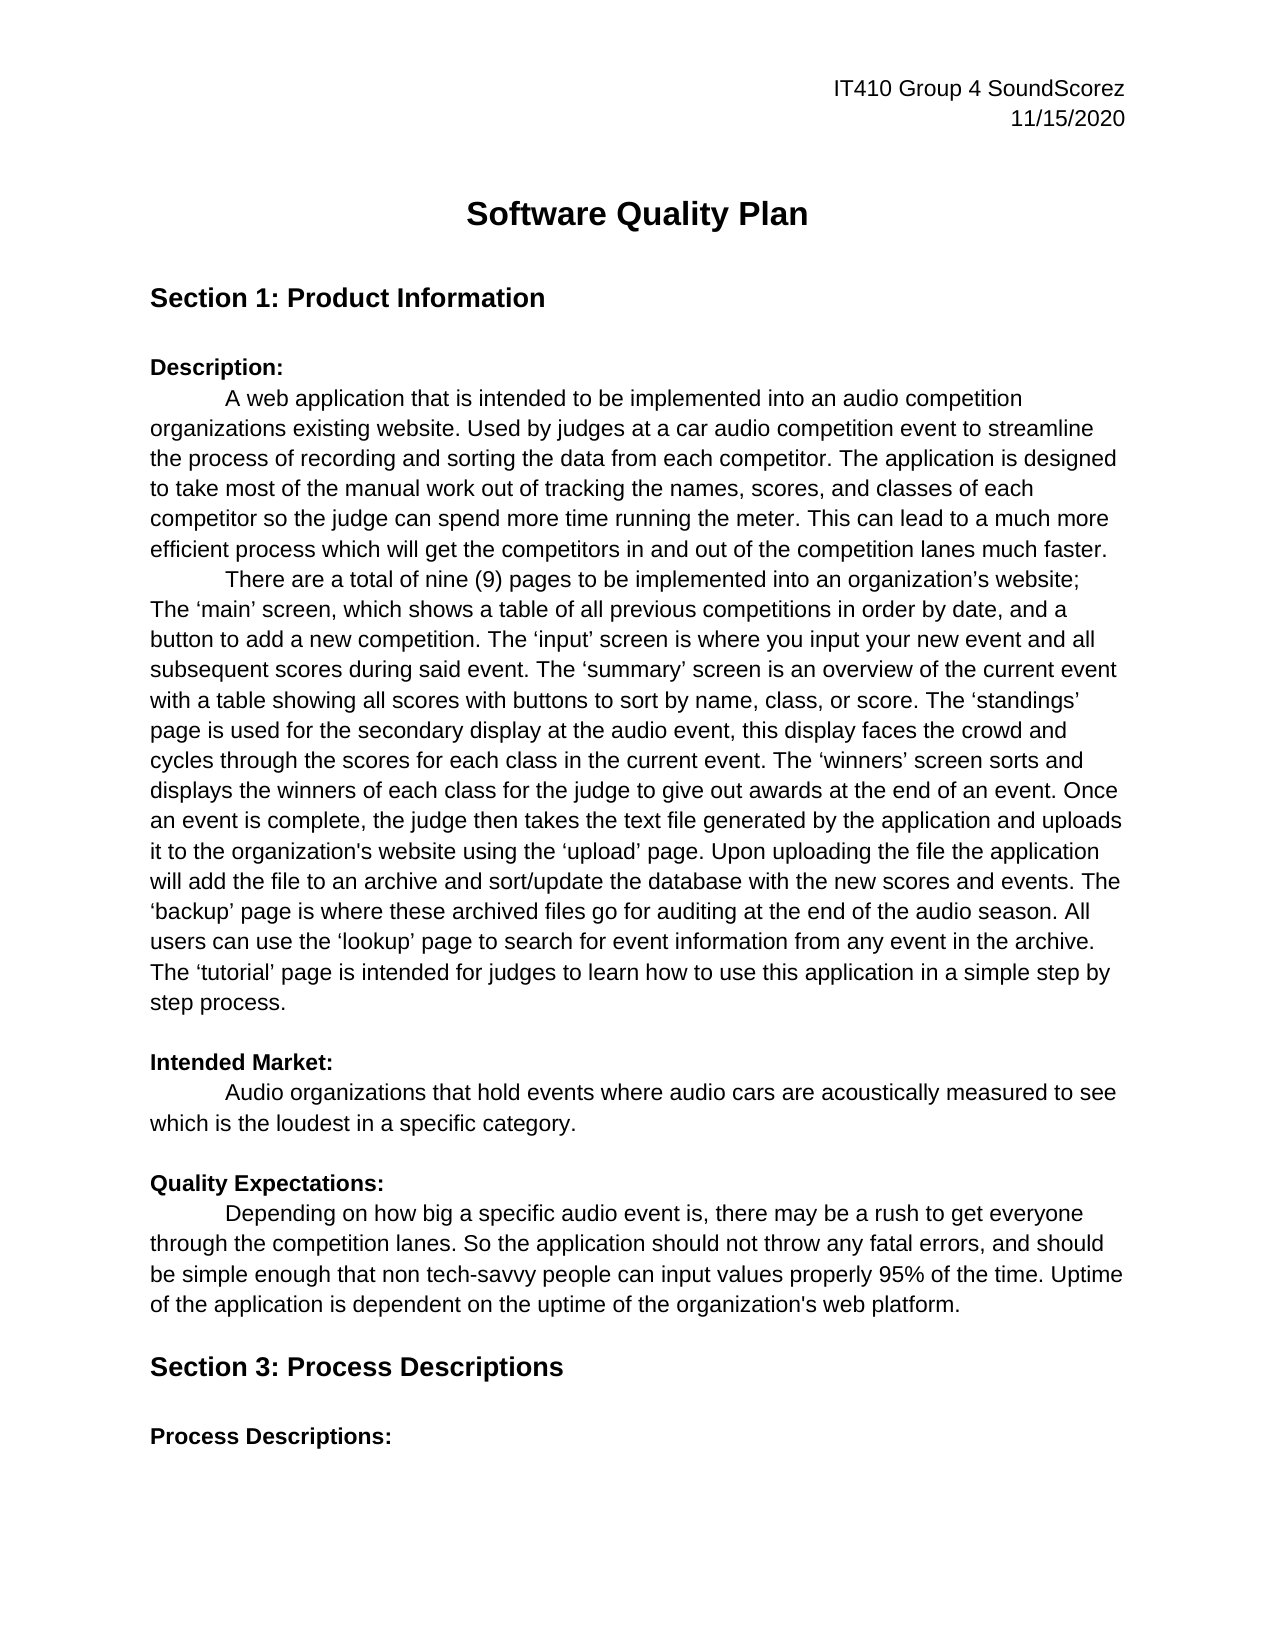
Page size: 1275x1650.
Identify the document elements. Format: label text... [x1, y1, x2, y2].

text Description: [150, 354, 1125, 381]
text Quality Expectations: [150, 1170, 1125, 1196]
text Section 1: Product Information [150, 282, 1125, 314]
text Audio organizations that hold events where audio cars are acoustically measured to see which is the loudest in a specific category. [150, 1079, 1125, 1136]
text Section 3: Process Descriptions [150, 1351, 1125, 1382]
text Depending on how big a specific audio event is, there may be a rush to get everyone through the competition lanes. So the application should not throw any fatal errors, and should be simple enough that non tech-savvy people can input values properly 95% of the time. Uptime of the application is dependent on the uptime of the organization's web platform. [150, 1200, 1125, 1317]
text There are a total of nine (9) pages to be implemented into an organization’s website; The ‘main’ screen, which shows a table of all previous competitions in order by date, and a button to add a new competition. The ‘input’ screen is where you input your new event and all subsequent scores during said event. The ‘summary’ screen is an overview of the current event with a table showing all scores with buttons to sort by name, class, or score. The ‘standings’ page is used for the secondary display at the audio event, this display faces the crowd and cycles through the scores for each class in the current event. The ‘winners’ screen sorts and displays the winners of each class for the judge to give out awards at the end of an event. Once an event is complete, the judge then takes the text file generated by the application and uploads it to the organization's website using the ‘upload’ page. Upon uploading the file the application will add the file to an archive and sort/update the database with the new scores and events. The ‘backup’ page is where these archived files go for auditing at the end of the audio season. All users can use the ‘lookup’ page to search for event information from any event in the archive. The ‘tutorial’ page is intended for judges to learn how to use this application in a simple step by step process. [150, 566, 1125, 1015]
text Process Descriptions: [150, 1423, 1125, 1449]
text Software Quality Plan [150, 194, 1125, 233]
text Intended Market: [150, 1049, 1125, 1076]
text A web application that is intended to be implemented into an audio competition organizations existing website. Used by judges at a car audio competition event to streamline the process of recording and sorting the data from each competitor. The application is designed to take most of the manual work out of tracking the names, scores, and classes of each competitor so the judge can spend more time running the meter. This can lead to a much more efficient process which will get the competitors in and out of the competition lanes much faster. [150, 384, 1125, 562]
